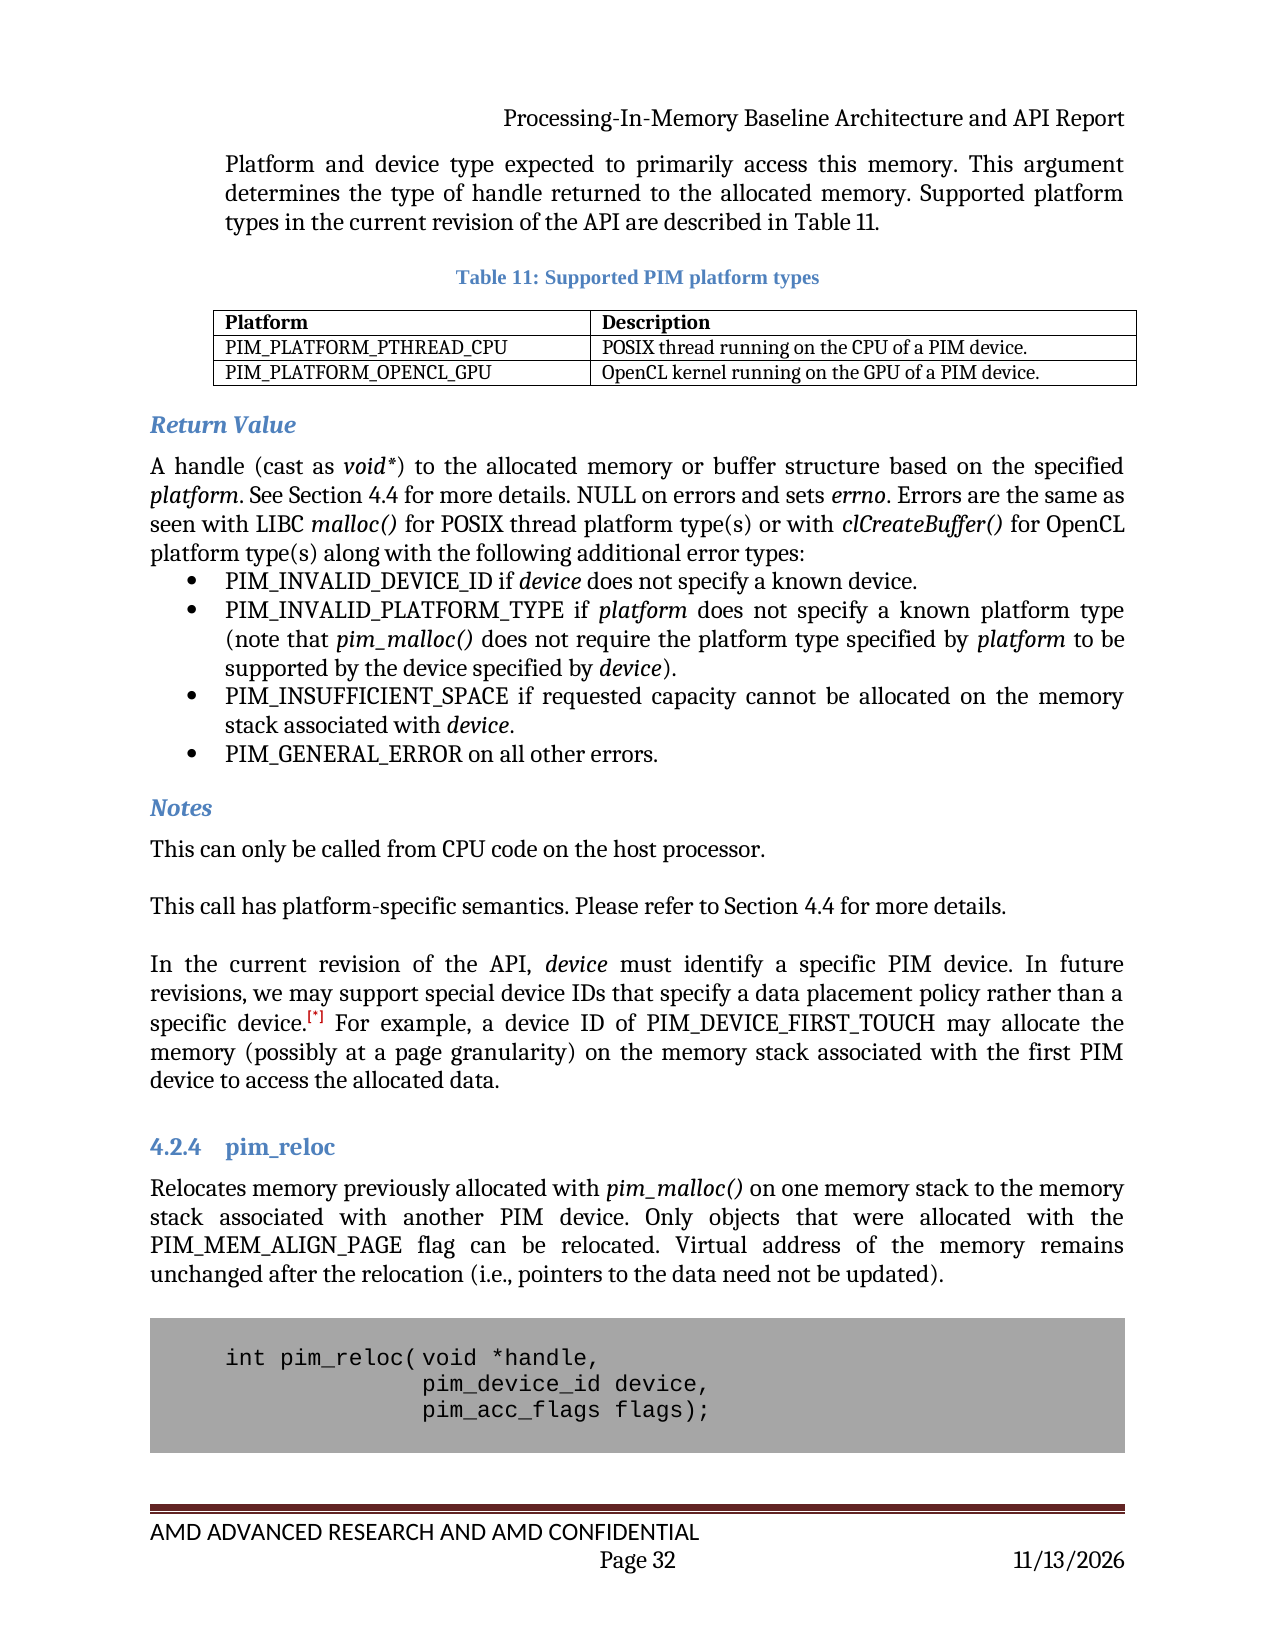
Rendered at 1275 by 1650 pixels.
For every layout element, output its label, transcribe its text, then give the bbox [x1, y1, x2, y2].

table_header Platform [214, 311, 590, 335]
text pim_acc_flags flags); [150, 1398, 1125, 1424]
text This can only be called from CPU code on the host processor. [150, 835, 1125, 863]
table_header Description [591, 311, 1136, 335]
table_cell PIM_PLATFORM_OPENCL_GPU [214, 361, 590, 385]
text This call has platform-specific semantics. Please refer to Section 4.4 for more details. [150, 892, 1125, 921]
table_cell POSIX thread running on the CPU of a PIM device. [591, 336, 1136, 360]
text Table 11: Supported PIM platform types [150, 265, 1125, 289]
text Relocates memory previously allocated with pim_malloc() on one memory stack to the memory stack associated with another PIM device. Only objects that were allocated with the PIM_MEM_ALIGN_PAGE flag can be relocated. Virtual address of the memory remains unchanged after the relocation (i.e., pointers to the data need not be updated). [150, 1174, 1125, 1289]
text int pim_reloc( void *handle, [150, 1346, 1125, 1372]
table_cell OpenCL kernel running on the GPU of a PIM device. [591, 361, 1136, 385]
list PIM_INSUFFICIENT_SPACE if requested capacity cannot be allocated on the memory stack associated with device. [187, 682, 1125, 740]
list PIM_INVALID_DEVICE_ID if device does not specify a known device. [187, 567, 1125, 596]
list PIM_GENERAL_ERROR on all other errors. [187, 740, 1125, 768]
text pim_device_id device, [150, 1372, 1125, 1398]
table_cell PIM_PLATFORM_PTHREAD_CPU [214, 336, 590, 360]
subtitle Notes [150, 793, 1125, 822]
text A handle (cast as void*) to the allocated memory or buffer structure based on the specified platform. See Section 4.4 for more details. NULL on errors and sets errno. Errors are the same as seen with LIBC malloc() for POSIX thread platform type(s) or with clCreateBuffer() for OpenCL platform type(s) along with the following additional error types: [150, 452, 1125, 567]
subtitle pim_reloc [150, 1133, 1125, 1161]
text In the current revision of the API, device must identify a specific PIM device. In future revisions, we may support special device IDs that specify a data placement policy rather than a specific device.[*] For example, a device ID of PIM_DEVICE_FIRST_TOUCH may allocate the memory (possibly at a page granularity) on the memory stack associated with the first PIM device to access the allocated data. [150, 950, 1125, 1095]
list PIM_INVALID_PLATFORM_TYPE if platform does not specify a known platform type (note that pim_malloc() does not require the platform type specified by platform to be supported by the device specified by device). [187, 596, 1125, 682]
text Platform and device type expected to primarily access this memory. This argument determines the type of handle returned to the allocated memory. Supported platform types in the current revision of the API are described in Table 11. [225, 150, 1125, 236]
subtitle Return Value [150, 411, 1125, 440]
